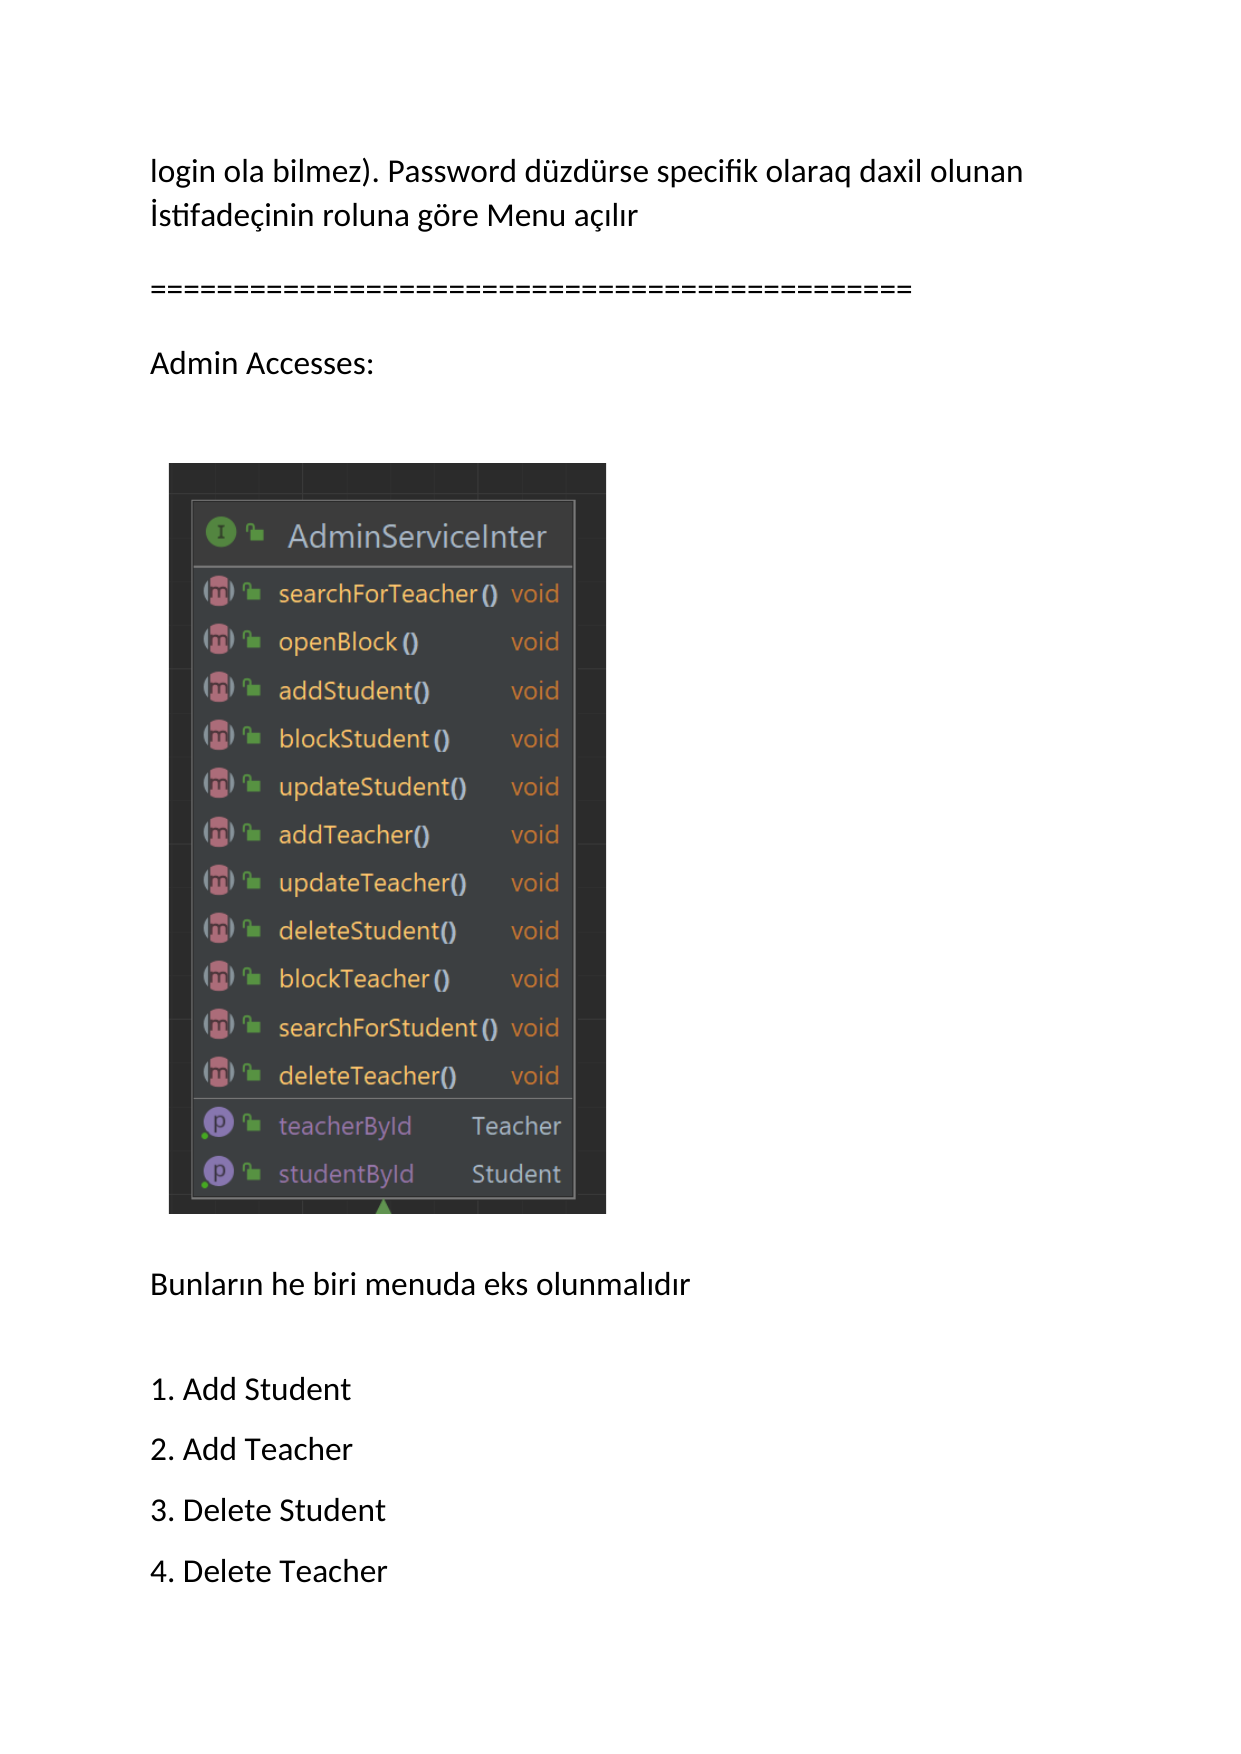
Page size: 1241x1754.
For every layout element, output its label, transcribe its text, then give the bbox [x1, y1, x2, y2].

text 3. Delete Student [150, 1489, 1090, 1530]
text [150, 150, 1090, 383]
text Bunların he biri menuda eks olunmalıdır 1. Add Student [150, 1232, 1090, 1408]
text 2. Add Teacher [150, 1428, 1090, 1469]
text 4. Delete Teacher [150, 1550, 1090, 1590]
